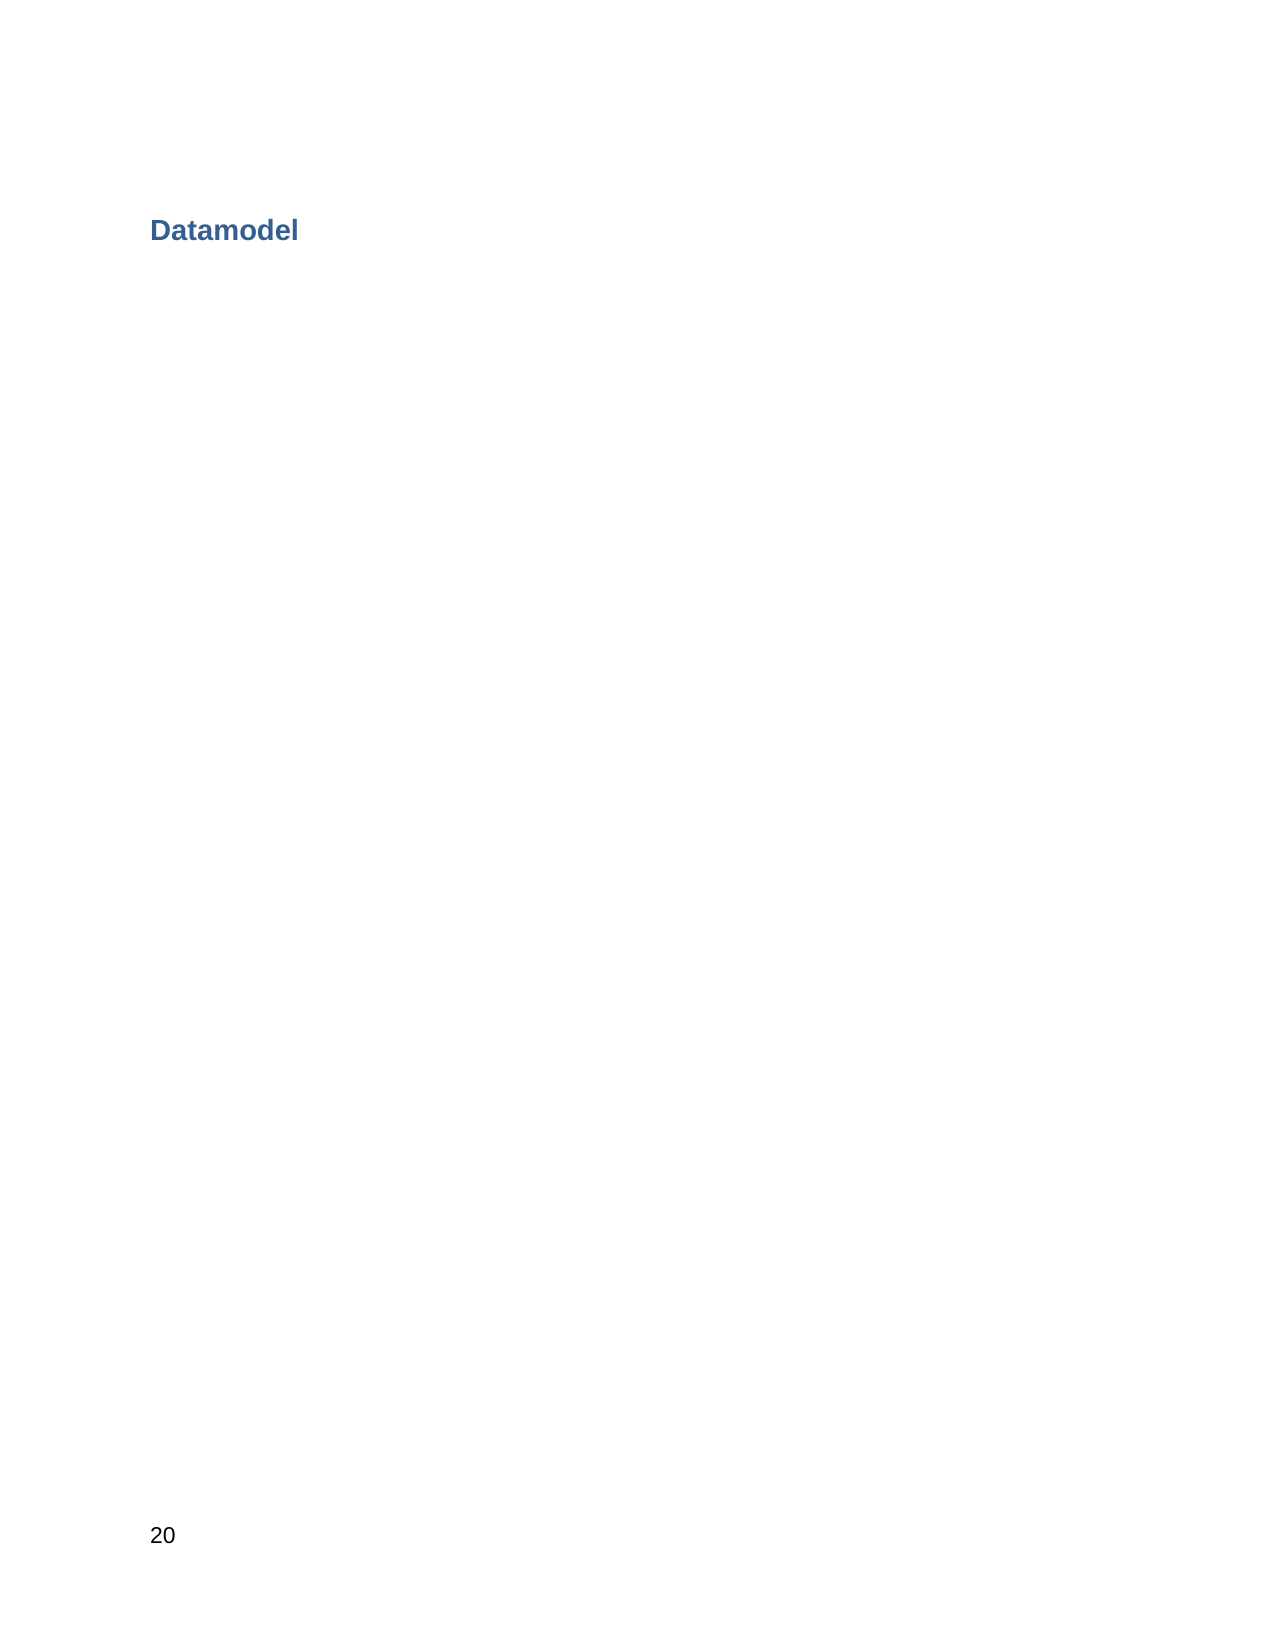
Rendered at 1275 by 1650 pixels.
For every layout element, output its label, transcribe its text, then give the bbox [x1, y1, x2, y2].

subtitle Datamodel [150, 212, 1125, 246]
